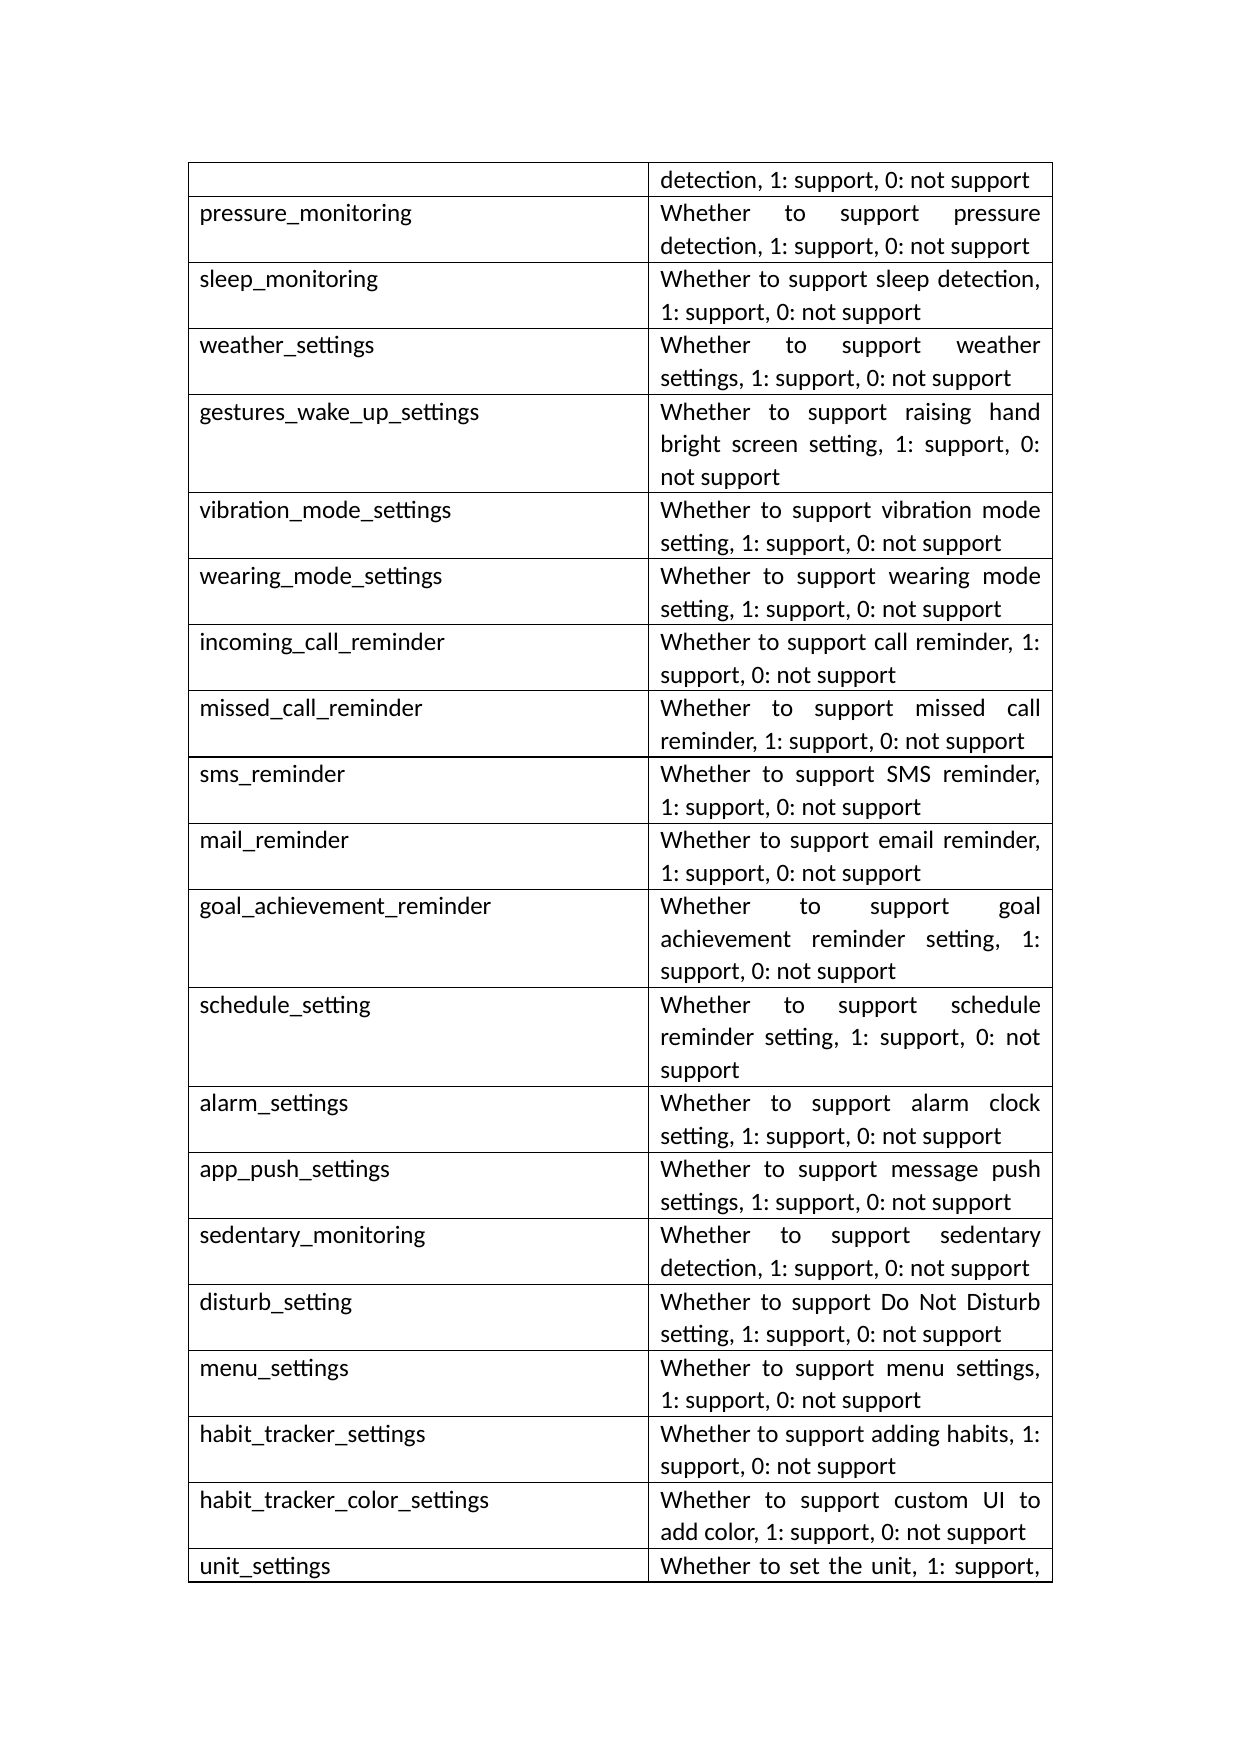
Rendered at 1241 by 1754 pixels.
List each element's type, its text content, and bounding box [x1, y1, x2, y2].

table_cell menu_settings [189, 1351, 648, 1416]
table_cell sedentary_monitoring [189, 1219, 648, 1284]
table_cell Whether to support alarm clock setting, 1: support, 0: not support [649, 1087, 1052, 1152]
table_cell mail_reminder [189, 824, 648, 888]
table_cell Whether to support goal achievement reminder setting, 1: support, 0: not support [649, 890, 1052, 987]
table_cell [649, 1549, 1052, 1581]
table_cell sleep_monitoring [189, 263, 648, 328]
table_cell alarm_settings [189, 1087, 648, 1152]
table_cell app_push_settings [189, 1153, 648, 1218]
table_cell Whether to support Do Not Disturb setting, 1: support, 0: not support [649, 1285, 1052, 1350]
table_cell Whether to support vibration mode setting, 1: support, 0: not support [649, 493, 1052, 558]
table_cell Whether to support weather settings, 1: support, 0: not support [649, 329, 1052, 394]
table_cell goal_achievement_reminder [189, 890, 648, 987]
table_cell Whether to support adding habits, 1: support, 0: not support [649, 1417, 1052, 1482]
table_cell pressure_monitoring [189, 197, 648, 262]
table_cell habit_tracker_settings [189, 1417, 648, 1482]
table_cell Whether to support missed call reminder, 1: support, 0: not support [649, 691, 1052, 756]
table_cell sms_reminder [189, 758, 648, 822]
table_cell gestures_wake_up_settings [189, 395, 648, 492]
table_cell wearing_mode_settings [189, 559, 648, 624]
table_cell Whether to support sedentary detection, 1: support, 0: not support [649, 1219, 1052, 1284]
table_cell disturb_setting [189, 1285, 648, 1350]
table_cell Whether to support pressure detection, 1: support, 0: not support [649, 197, 1052, 262]
table_cell Whether to support menu settings, 1: support, 0: not support [649, 1351, 1052, 1416]
table_cell vibration_mode_settings [189, 493, 648, 558]
table_cell weather_settings [189, 329, 648, 394]
table_cell Whether to support raising hand bright screen setting, 1: support, 0: not support [649, 395, 1052, 492]
table_cell unit_settings [189, 1549, 648, 1581]
table_cell Whether to support message push settings, 1: support, 0: not support [649, 1153, 1052, 1218]
table_cell incoming_call_reminder [189, 625, 648, 690]
table_cell Whether to support schedule reminder setting, 1: support, 0: not support [649, 988, 1052, 1086]
table_cell schedule_setting [189, 988, 648, 1086]
table_cell Whether to support email reminder, 1: support, 0: not support [649, 824, 1052, 888]
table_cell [189, 163, 648, 196]
table_cell Whether to support wearing mode setting, 1: support, 0: not support [649, 559, 1052, 624]
table_cell Whether to support sleep detection, 1: support, 0: not support [649, 263, 1052, 328]
table_cell missed_call_reminder [189, 691, 648, 756]
table_cell habit_tracker_color_settings [189, 1483, 648, 1548]
table_cell Whether to support custom UI to add color, 1: support, 0: not support [649, 1483, 1052, 1548]
table_cell Whether to support SMS reminder, 1: support, 0: not support [649, 758, 1052, 822]
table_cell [649, 163, 1052, 196]
table_cell Whether to support call reminder, 1: support, 0: not support [649, 625, 1052, 690]
